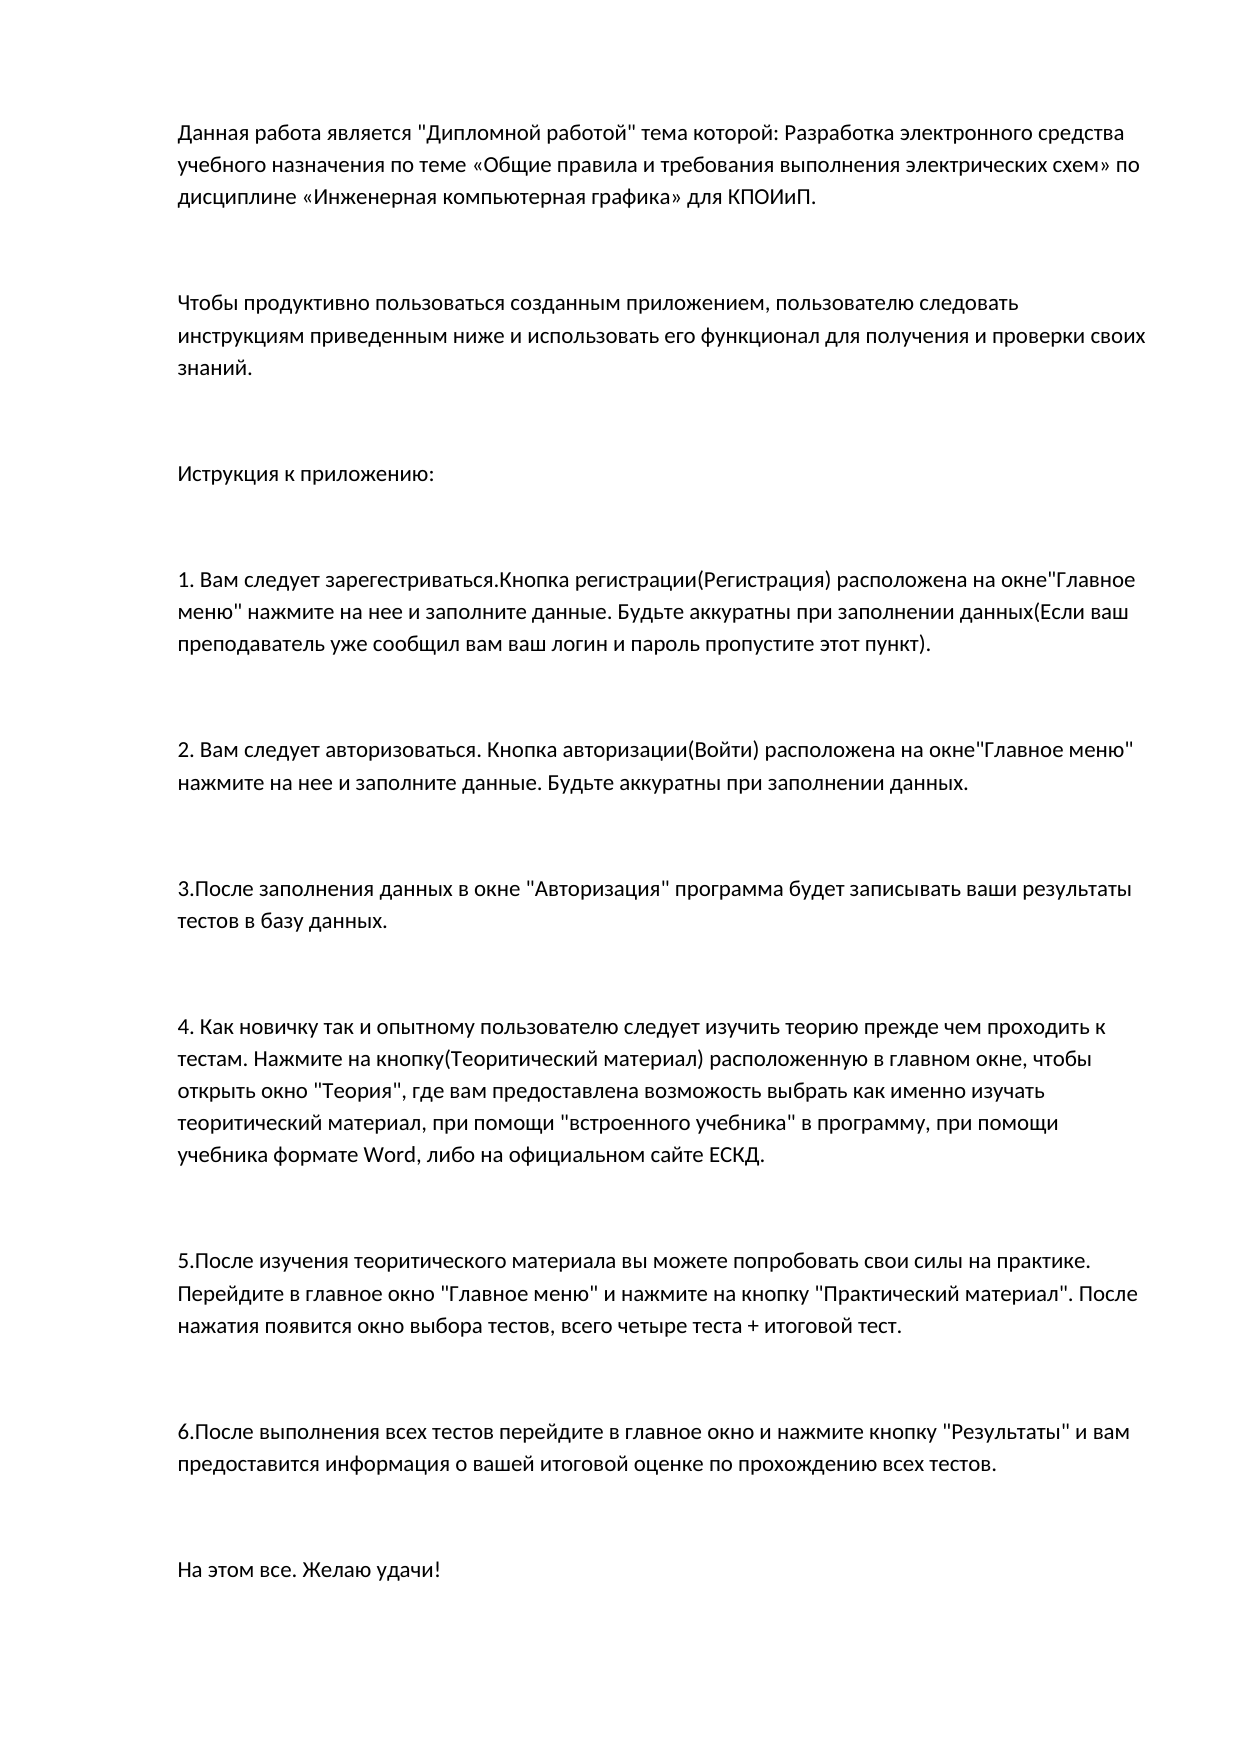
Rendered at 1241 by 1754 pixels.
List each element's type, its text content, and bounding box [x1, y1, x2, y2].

text 5.После изучения теоритического материала вы можете попробовать свои силы на практике. Перейдите в главное окно "Главное меню" и нажмите на кнопку "Практический материал". После нажатия появится окно выбора тестов, всего четыре теста + итоговой тест. [177, 1247, 1152, 1339]
text 1. Вам следует зарегестриваться.Кнопка регистрации(Регистрация) расположена на окне"Главное меню" нажмите на нее и заполните данные. Будьте аккуратны при заполнении данных(Если ваш преподаватель уже сообщил вам ваш логин и пароль пропустите этот пункт). [177, 565, 1152, 657]
text 2. Вам следует авторизоваться. Кнопка авторизации(Войти) расположена на окне"Главное меню" нажмите на нее и заполните данные. Будьте аккуратны при заполнении данных. [177, 735, 1152, 796]
text Чтобы продуктивно пользоваться созданным приложением, пользователю следовать инструкциям приведенным ниже и использовать его функционал для получения и проверки своих знаний. [177, 288, 1152, 381]
text 3.После заполнения данных в окне "Авторизация" программа будет записывать ваши результаты тестов в базу данных. [177, 874, 1152, 934]
text 4. Как новичку так и опытному пользователю следует изучить теорию прежде чем проходить к тестам. Нажмите на кнопку(Теоритический материал) расположенную в главном окне, чтобы открыть окно "Теория", где вам предоставлена возможость выбрать как именно изучать теоритический материал, при помощи "встроенного учебника" в программу, при помощи учебникa формате Word, либо на официальном сайте ЕСКД. [177, 1012, 1152, 1169]
text На этом все. Желаю удачи! [177, 1555, 1152, 1583]
text 6.После выполнения всех тестов перейдите в главное окно и нажмите кнопку "Результаты" и вам предоставится информация о вашей итоговой оценке по прохождению всех тестов. [177, 1417, 1152, 1477]
text Данная работа является "Дипломной работой" тема которой: Разработка электронного средства учебного назначения по теме «Общие правила и требования выполнения электрических схем» по дисциплине «Инженерная компьютерная графика» для КПОИиП. [177, 118, 1152, 211]
text Иструкция к приложению: [177, 459, 1152, 487]
